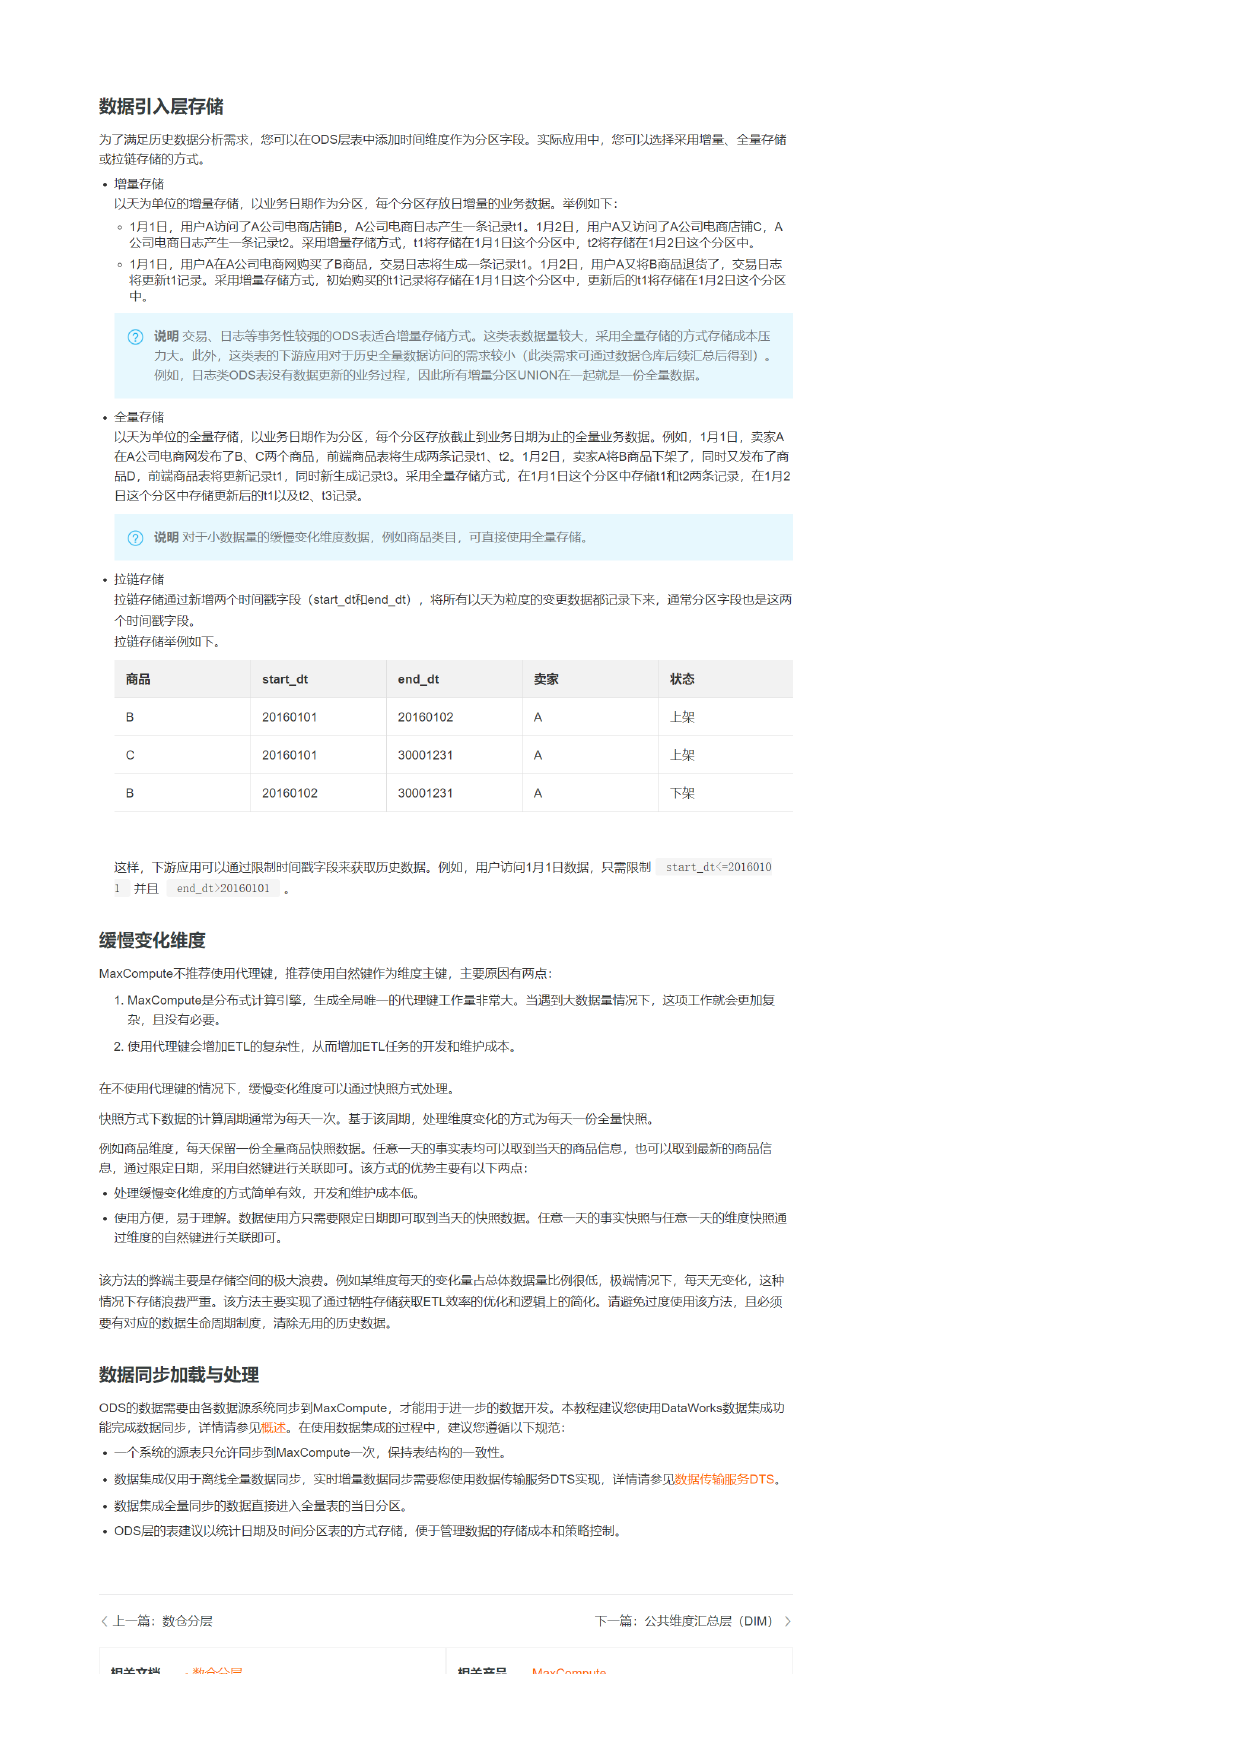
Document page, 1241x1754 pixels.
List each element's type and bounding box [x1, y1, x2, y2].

picture [75, 80, 813, 1674]
